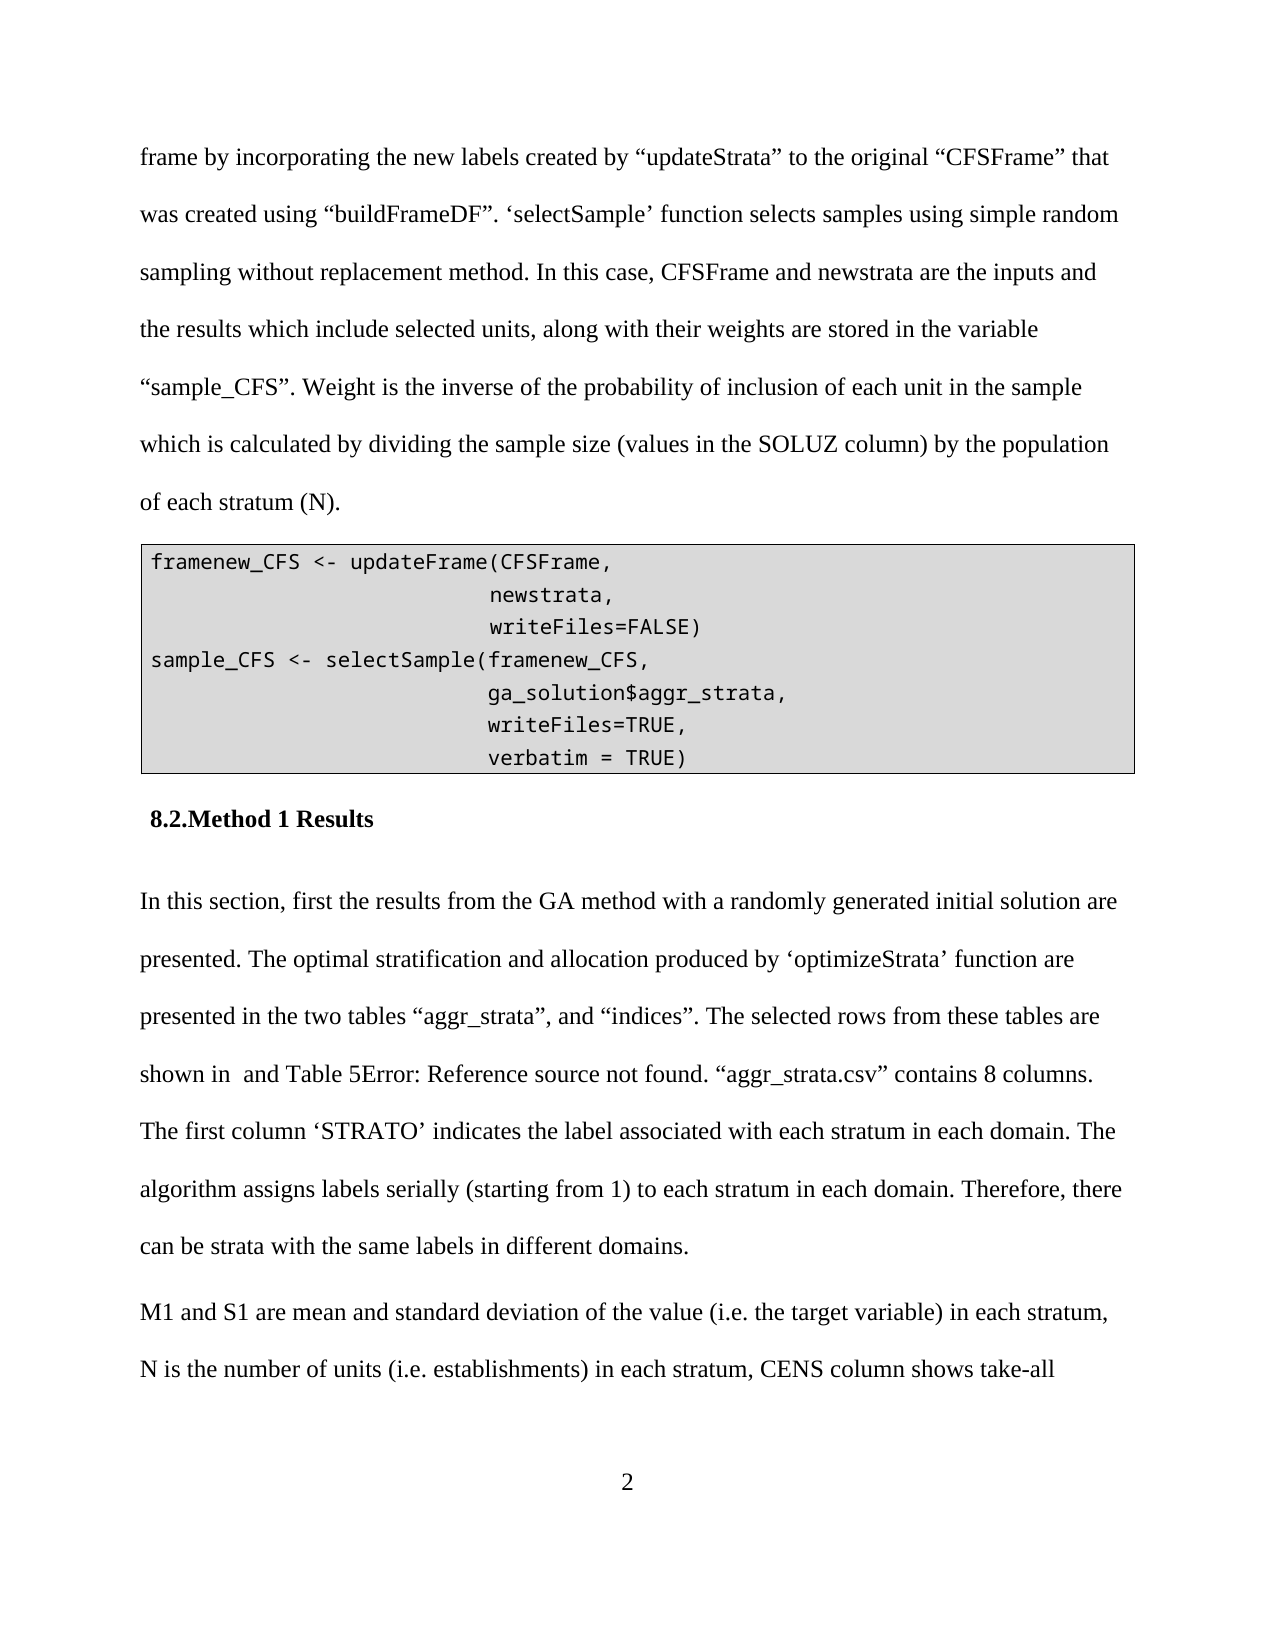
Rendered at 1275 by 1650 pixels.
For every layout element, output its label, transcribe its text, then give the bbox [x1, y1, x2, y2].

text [139, 1297, 1125, 1383]
text framenew_CFS <- updateFrame(CFSFrame, [142, 545, 1134, 576]
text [139, 142, 1125, 515]
text writeFiles=TRUE, [142, 707, 1134, 739]
text verbatim = TRUE) [142, 740, 1134, 773]
text ga_solution$aggr_strata, [142, 674, 1134, 706]
text sample_CFS <- selectSample(framenew_CFS, [142, 642, 1134, 673]
text writeFiles=FALSE) [142, 609, 1134, 641]
subtitle Method 1 Results [150, 804, 1137, 832]
text newstrata, [142, 577, 1134, 608]
